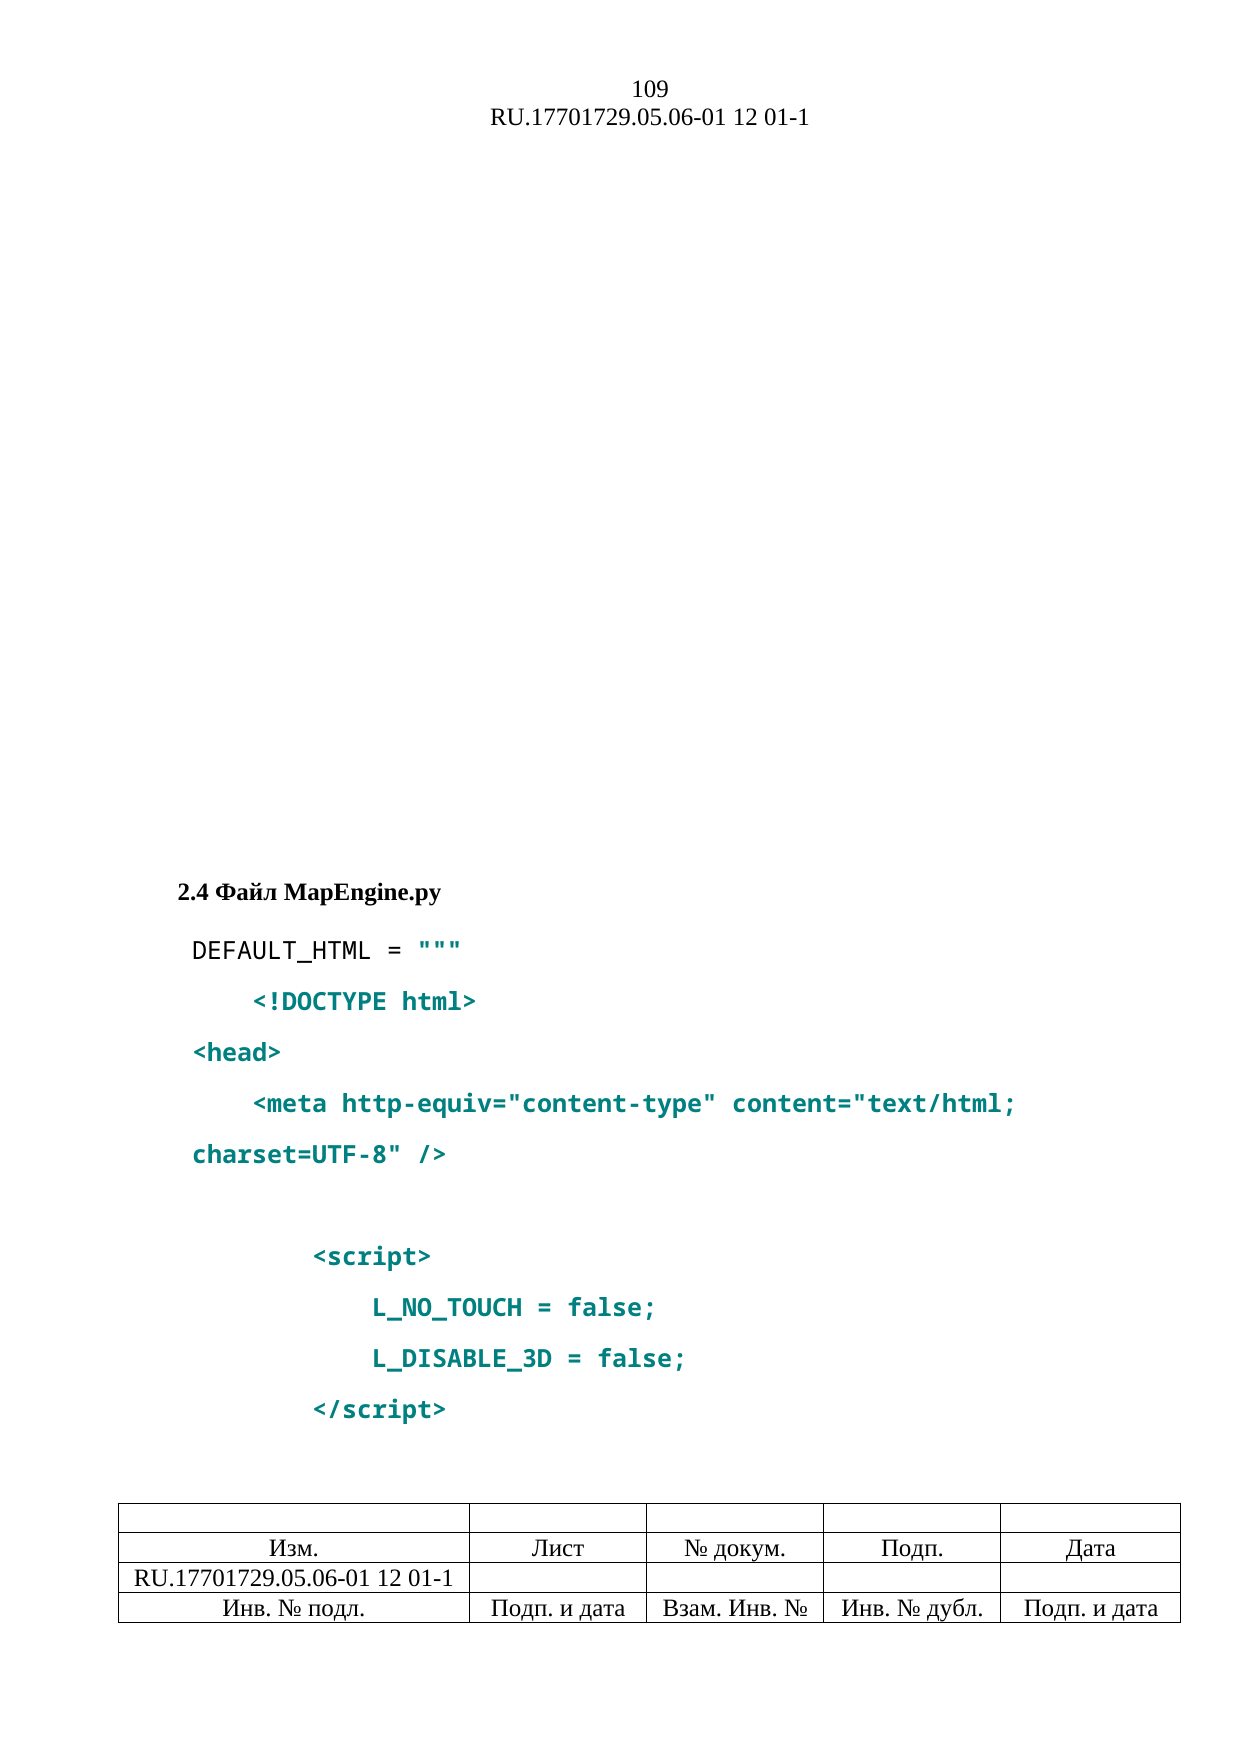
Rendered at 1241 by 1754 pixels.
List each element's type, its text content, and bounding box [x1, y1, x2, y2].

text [192, 933, 1181, 1477]
list Файл MapEngine.py [177, 877, 1181, 906]
